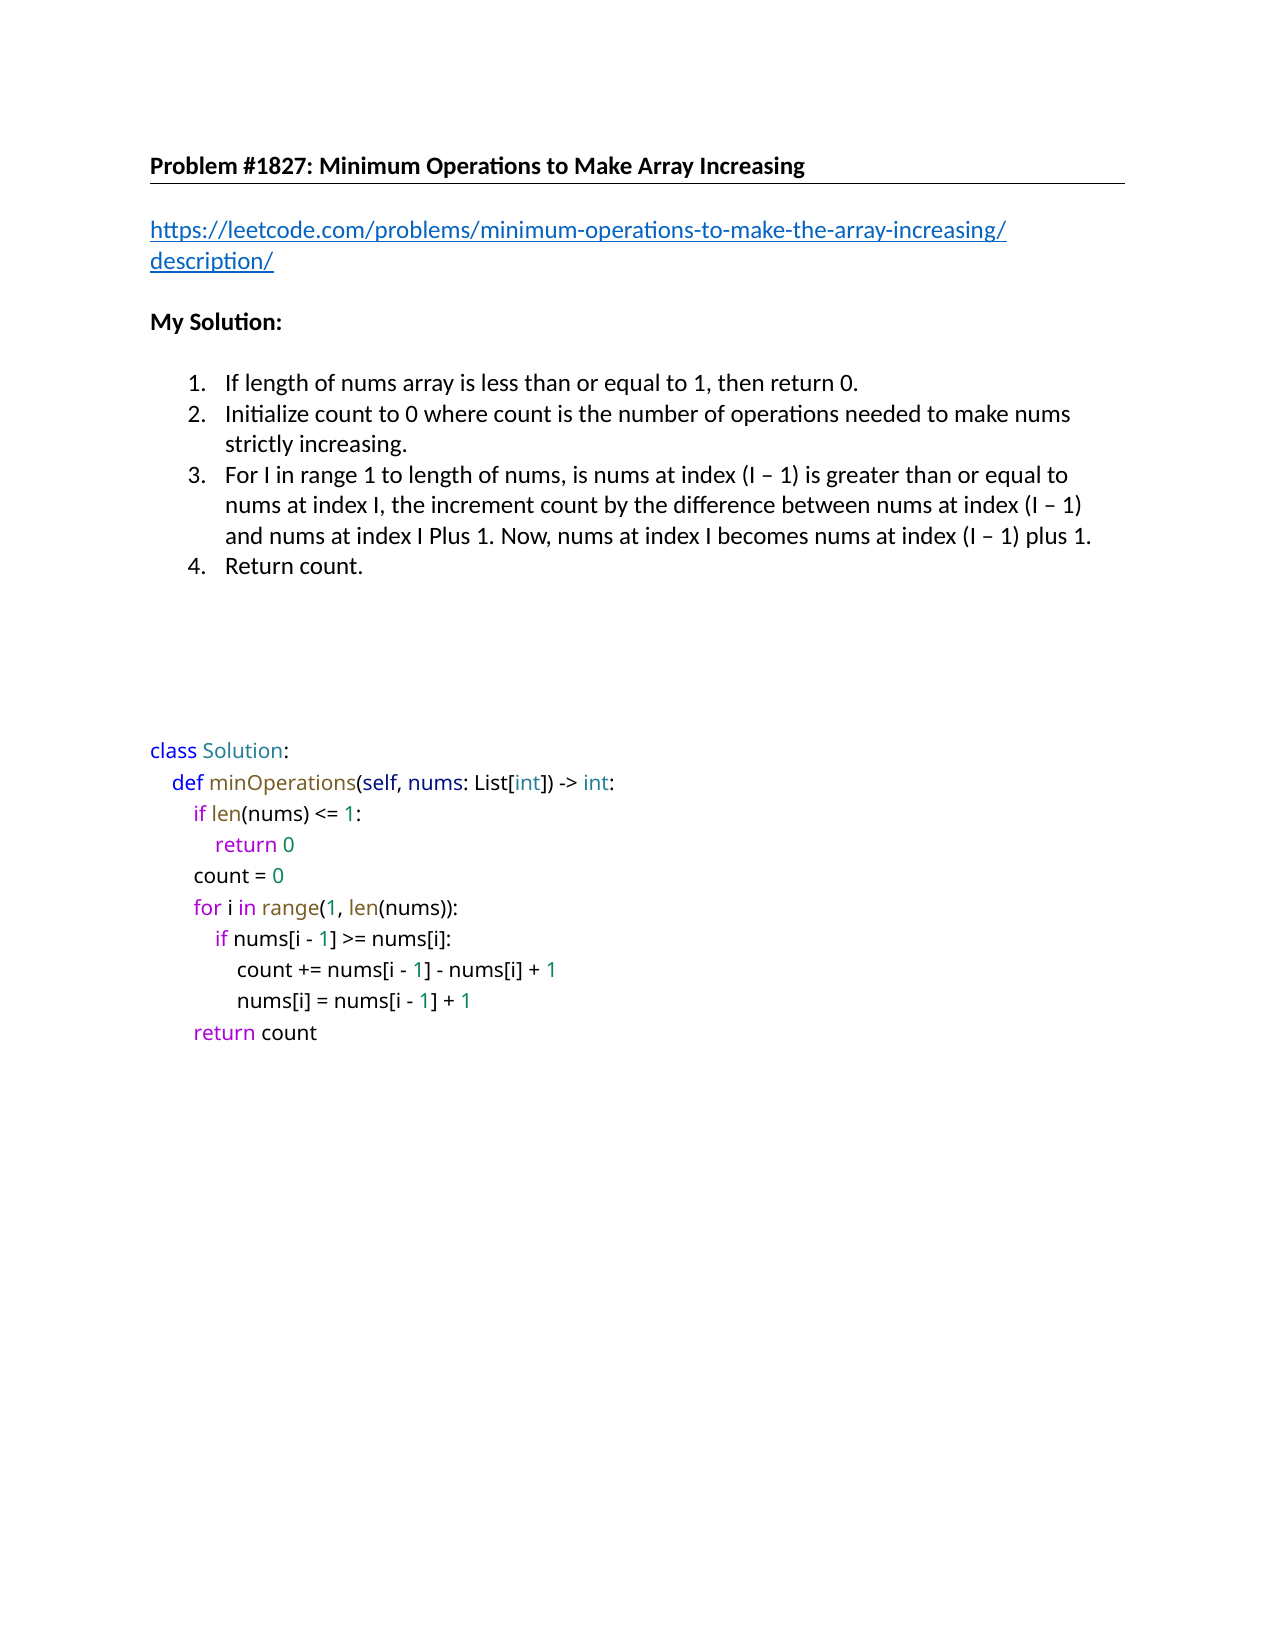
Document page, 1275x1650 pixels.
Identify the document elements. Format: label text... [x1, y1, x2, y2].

text def minOperations(self, nums: List[int]) -> int: [150, 765, 1125, 796]
text if nums[i - 1] >= nums[i]: [150, 921, 1125, 952]
text https://leetcode.com/problems/minimum-operations-to-make-the-array-increasing/description/ [150, 215, 1125, 276]
list For I in range 1 to length of nums, is nums at index (I – 1) is greater than or equal to nums at index I, the increment count by the difference between nums at index (I – 1) and nums at index I Plus 1. Now, nums at index I becomes nums at index (I – 1) plus 1. [187, 459, 1125, 550]
text return 0 [150, 827, 1125, 858]
text count = 0 [150, 858, 1125, 890]
text class Solution: [150, 733, 1125, 765]
text for i in range(1, len(nums)): [150, 890, 1125, 921]
list If length of nums array is less than or equal to 1, then return 0. [187, 367, 1125, 398]
list Initialize count to 0 where count is the number of operations needed to make nums strictly increasing. [187, 398, 1125, 459]
text nums[i] = nums[i - 1] + 1 [150, 983, 1125, 1015]
text return count [150, 1015, 1125, 1046]
text if len(nums) <= 1: [150, 796, 1125, 827]
text Problem #1827: Minimum Operations to Make Array Increasing [150, 150, 1125, 183]
list Return count. [187, 550, 1125, 581]
text My Solution: [150, 306, 1125, 337]
text count += nums[i - 1] - nums[i] + 1 [150, 952, 1125, 983]
